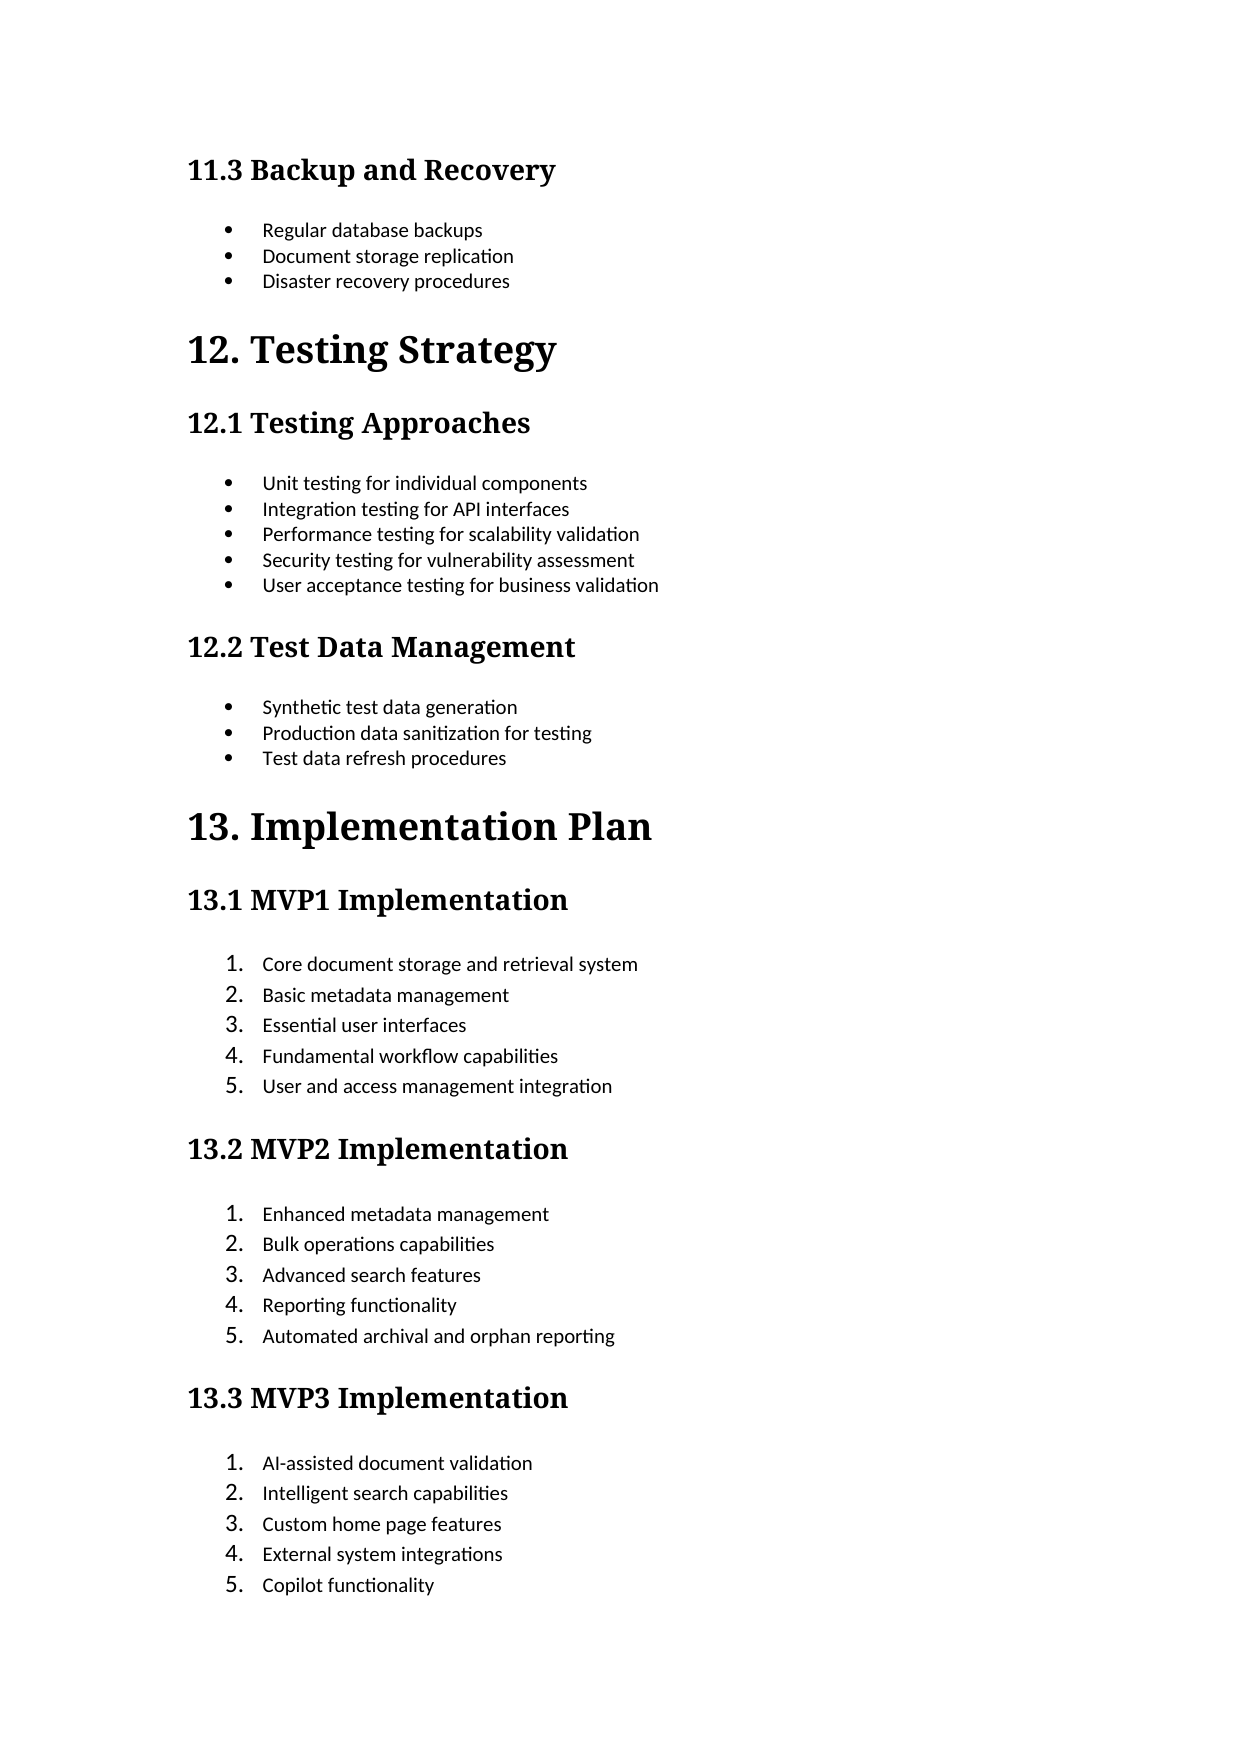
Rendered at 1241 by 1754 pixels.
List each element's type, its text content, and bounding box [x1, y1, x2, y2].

subtitle 13.3 MVP3 Implementation [187, 1378, 1053, 1417]
list User and access management integration [225, 1069, 1053, 1100]
subtitle 12. Testing Strategy [187, 323, 1053, 374]
list Bulk operations capabilities [225, 1227, 1053, 1258]
list Basic metadata management [225, 978, 1053, 1008]
list Synthetic test data generation [225, 694, 1053, 720]
list Production data sanitization for testing [225, 720, 1053, 745]
list Reporting functionality [225, 1288, 1053, 1319]
list Custom home page features [225, 1507, 1053, 1538]
subtitle 12.2 Test Data Management [187, 627, 1053, 665]
subtitle 12.1 Testing Approaches [187, 403, 1053, 441]
list Security testing for vulnerability assessment [225, 547, 1053, 572]
list Advanced search features [225, 1258, 1053, 1288]
list Enhanced metadata management [225, 1197, 1053, 1227]
list Test data refresh procedures [225, 745, 1053, 771]
subtitle 13. Implementation Plan [187, 800, 1053, 851]
subtitle 13.1 MVP1 Implementation [187, 880, 1053, 918]
list External system integrations [225, 1538, 1053, 1568]
list Integration testing for API interfaces [225, 496, 1053, 521]
list Disaster recovery procedures [225, 268, 1053, 294]
subtitle 11.3 Backup and Recovery [187, 150, 1053, 188]
list Performance testing for scalability validation [225, 521, 1053, 547]
list Regular database backups [225, 217, 1053, 243]
list Document storage replication [225, 243, 1053, 268]
list Core document storage and retrieval system [225, 947, 1053, 978]
list AI-assisted document validation [225, 1446, 1053, 1477]
list Automated archival and orphan reporting [225, 1319, 1053, 1349]
list Unit testing for individual components [225, 471, 1053, 496]
subtitle 13.2 MVP2 Implementation [187, 1129, 1053, 1168]
list User acceptance testing for business validation [225, 572, 1053, 598]
list Copilot functionality [225, 1568, 1053, 1599]
list Fundamental workflow capabilities [225, 1039, 1053, 1069]
list Intelligent search capabilities [225, 1477, 1053, 1507]
list Essential user interfaces [225, 1008, 1053, 1039]
